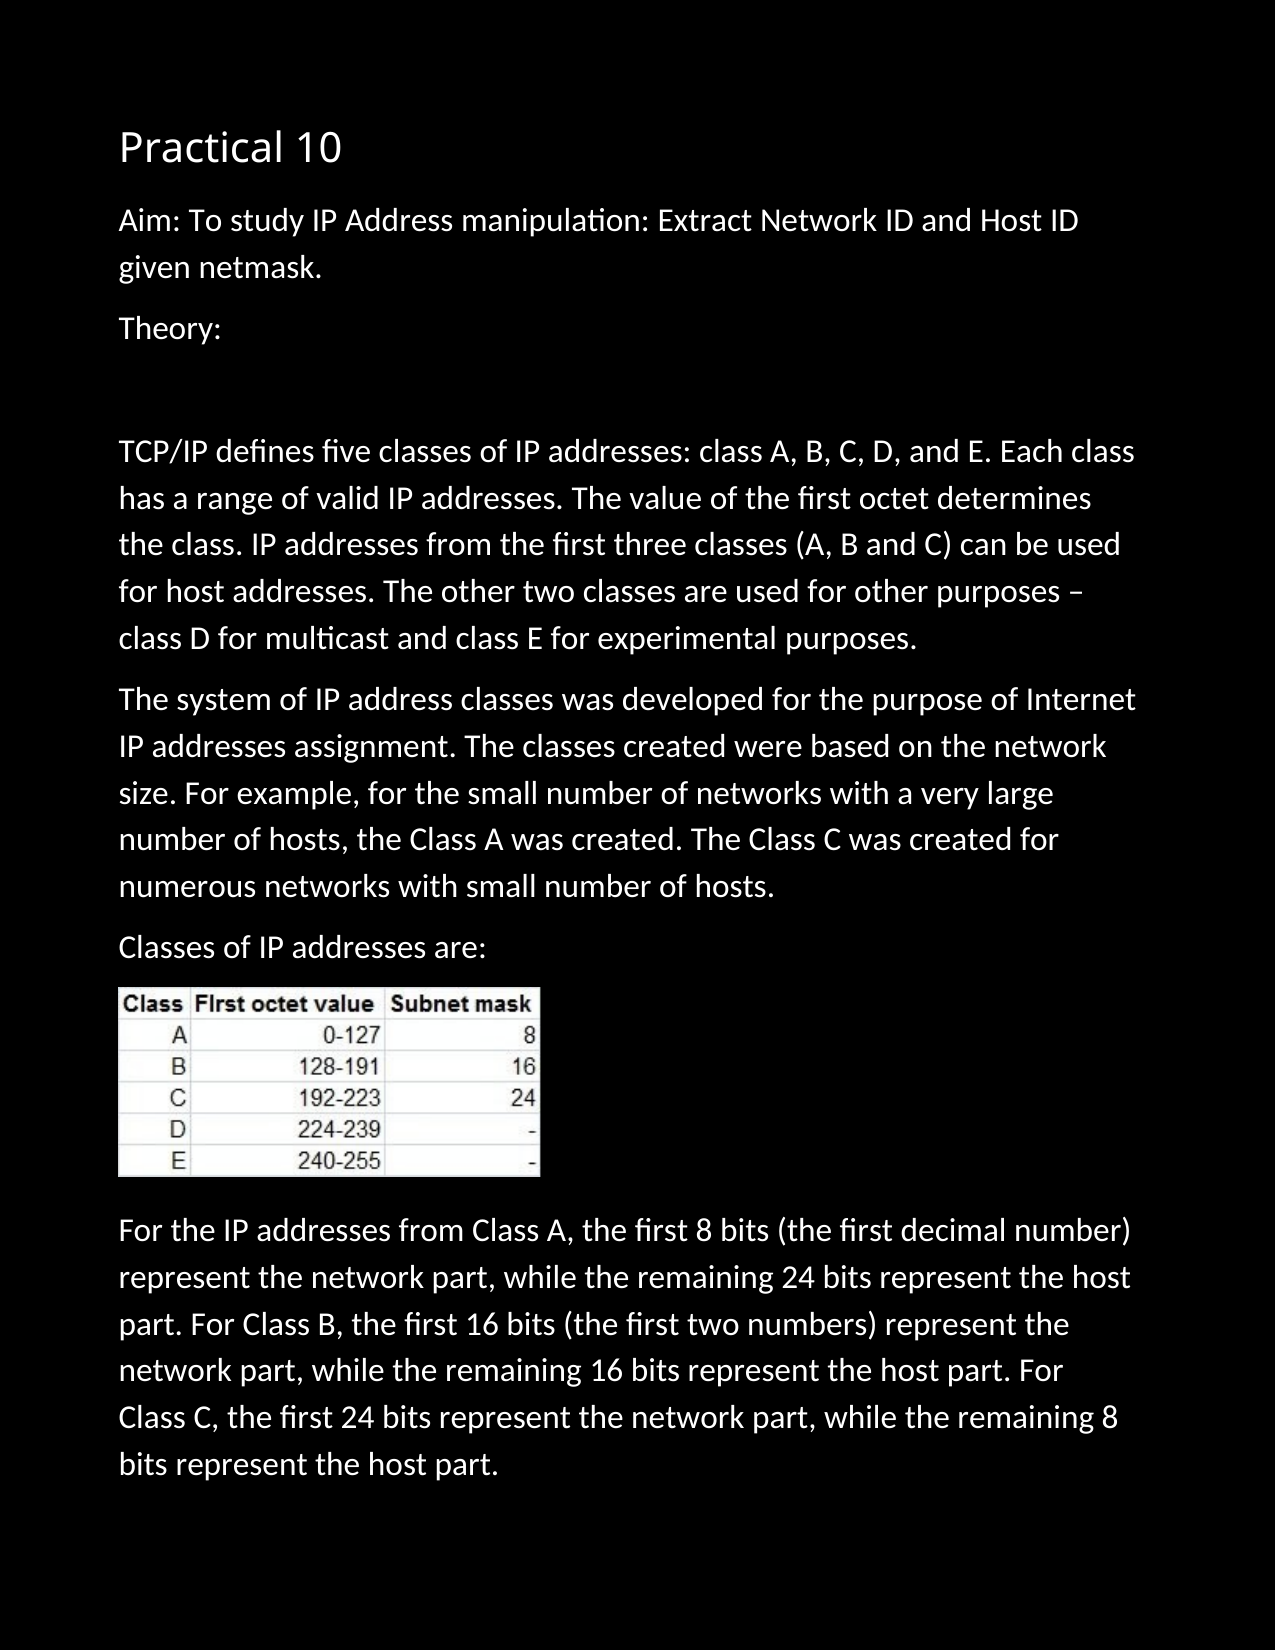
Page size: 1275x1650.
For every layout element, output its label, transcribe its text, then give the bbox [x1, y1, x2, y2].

text Aim: To study IP Address manipulation: Extract Network ID and Host ID given netmask. [118, 199, 1157, 286]
text Classes of IP addresses are: [118, 926, 1275, 967]
text The system of IP address classes was developed for the purpose of Internet IP addresses assignment. The classes created were based on the network size. For example, for the small number of networks with a very large number of hosts, the Class A was created. The Class C was created for numerous networks with small number of hosts. [118, 678, 1142, 906]
text Theory: [118, 307, 1275, 348]
subtitle Practical 10 [118, 118, 1275, 175]
text For the IP addresses from Class A, the first 8 bits (the first decimal number) represent the network part, while the remaining 24 bits represent the host part. For Class B, the first 16 bits (the first two numbers) represent the network part, while the remaining 16 bits represent the host part. For Class C, the first 24 bits represent the network part, while the remaining 8 bits represent the host part. [118, 1010, 1135, 1483]
text TCP/IP defines five classes of IP addresses: class A, B, C, D, and E. Each class has a range of valid IP addresses. The value of the first octet determines the class. IP addresses from the first three classes (A, B and C) can be used for host addresses. The other two classes are used for other purposes – class D for multicast and class E for experimental purposes. [118, 430, 1140, 658]
picture [118, 987, 541, 1177]
